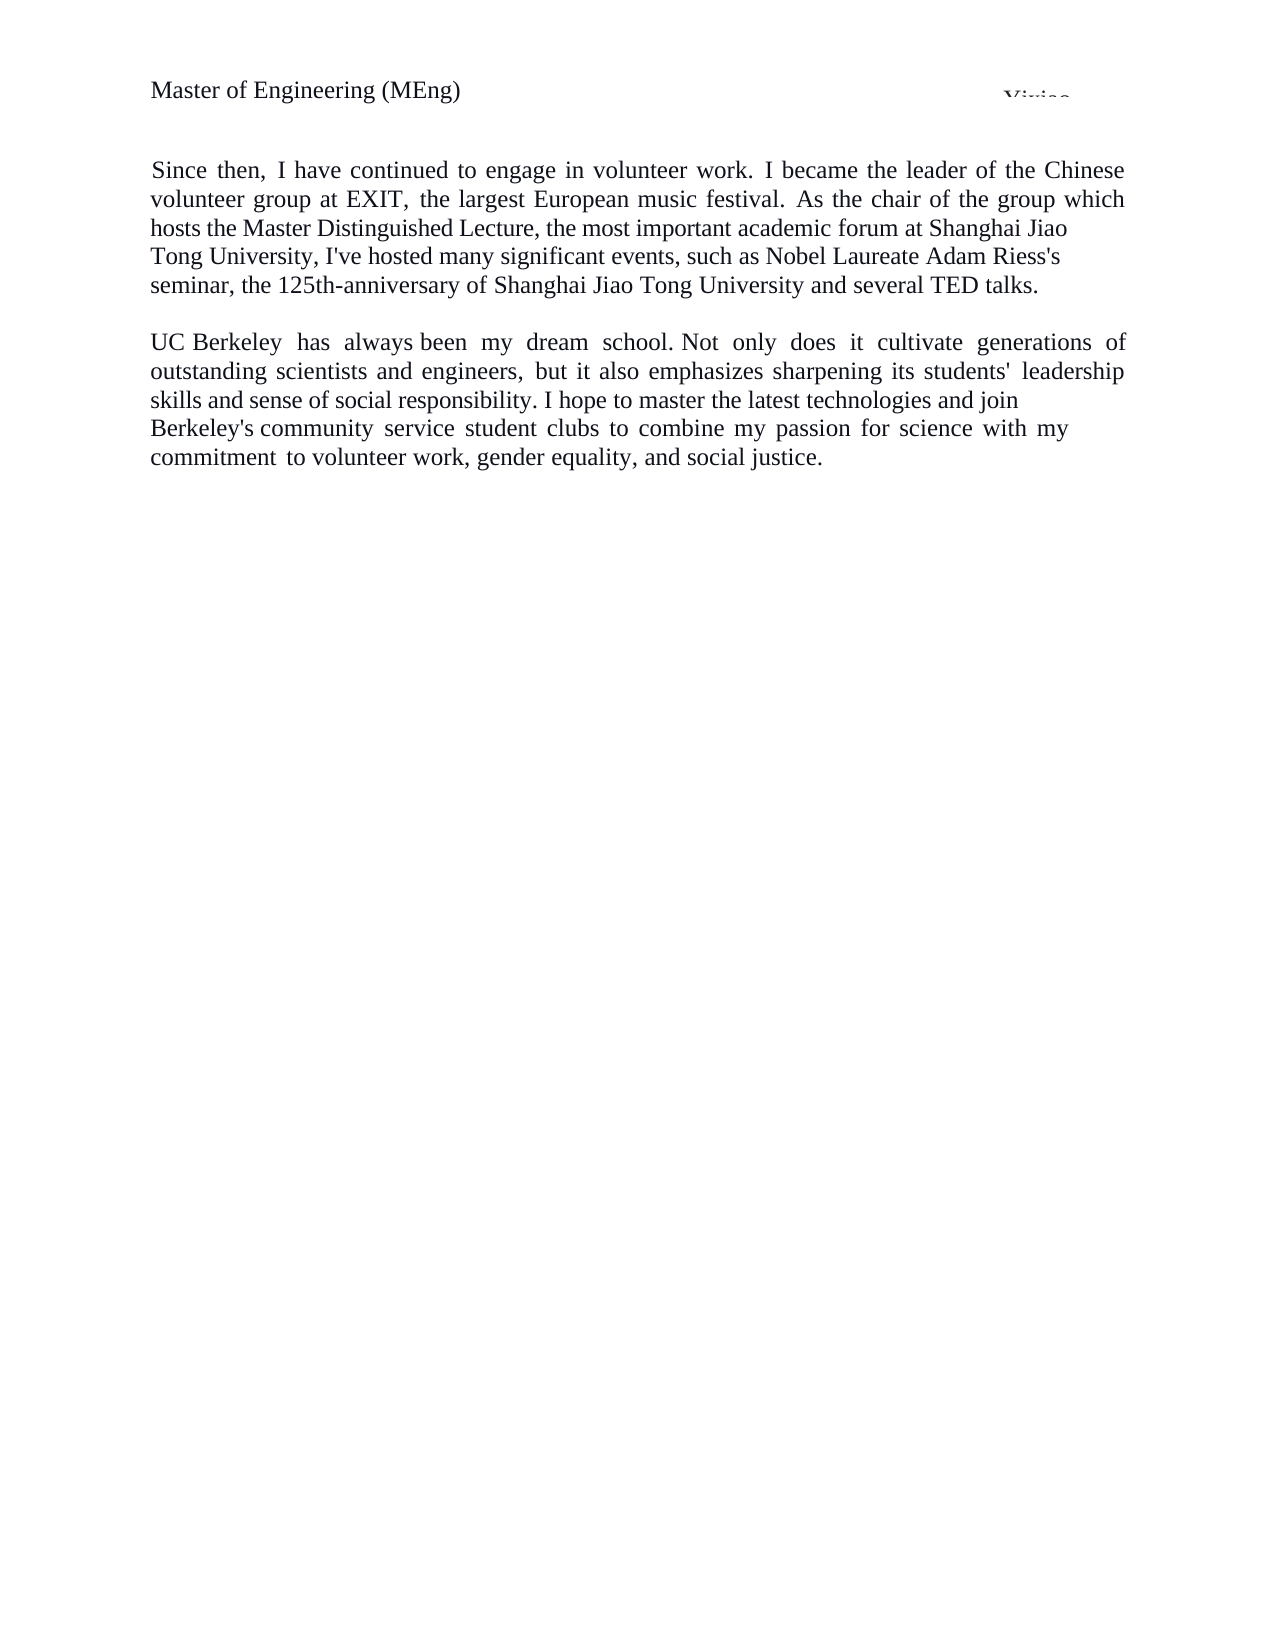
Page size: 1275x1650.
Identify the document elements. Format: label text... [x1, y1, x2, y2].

text UC Berkeley has always been my dream school. Not only does it cultivate generations of outstanding scientists and engineers, but it also emphasizes sharpening its students' leadership skills and sense of social responsibility. I hope to master the latest technologies and join Berkeley's community service student clubs to combine my passion for science with my commitment to volunteer work, gender equality, and social justice. [150, 328, 1126, 471]
text Since then, I have continued to engage in volunteer work. I became the leader of the Chinese volunteer group at EXIT, the largest European music festival. As the chair of the group which hosts the Master Distinguished Lecture, the most important academic forum at Shanghai Jiao Tong University, I've hosted many significant events, such as Nobel Laureate Adam Riess's seminar, the 125th-anniversary of Shanghai Jiao Tong University and several TED talks. [150, 156, 1125, 299]
